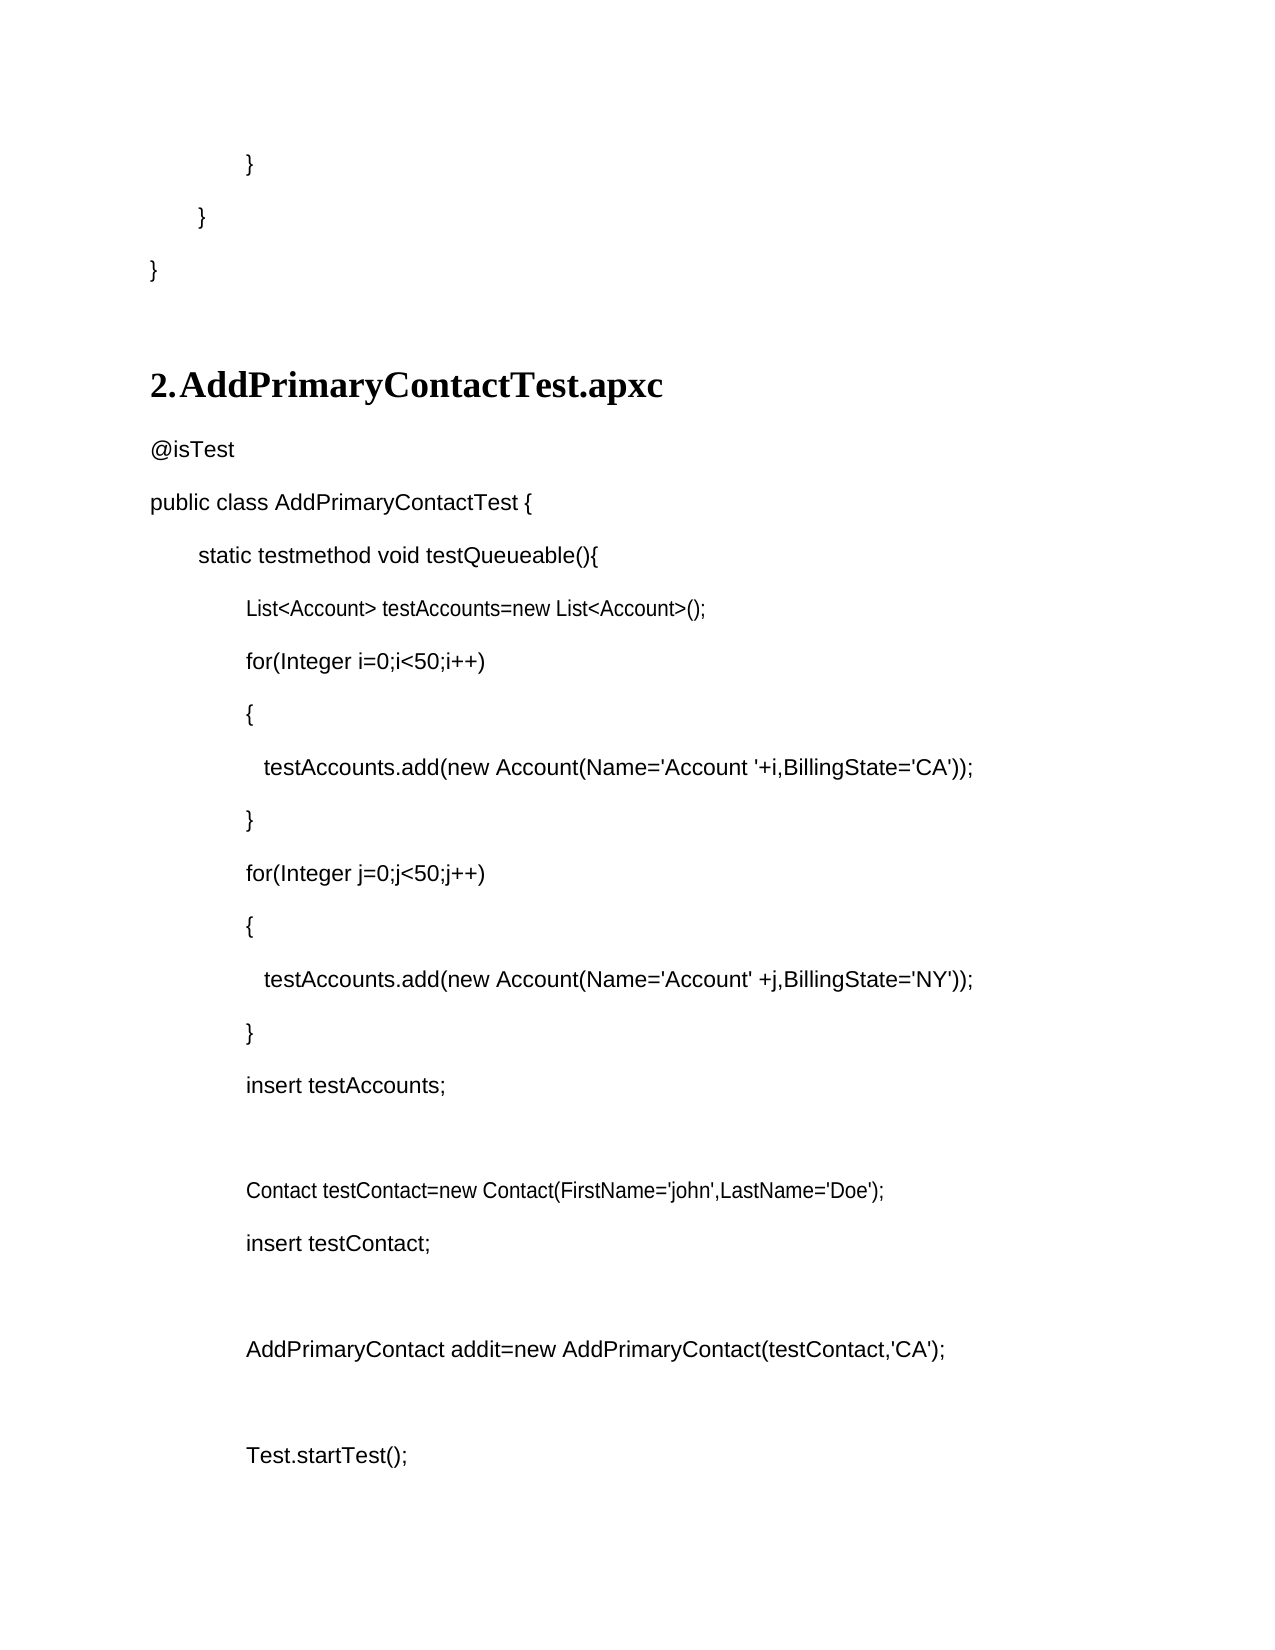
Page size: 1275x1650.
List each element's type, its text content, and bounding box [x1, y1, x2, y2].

text Test.startTest(); [246, 1442, 1135, 1468]
text { [246, 700, 1135, 727]
text } [150, 256, 1135, 283]
text testAccounts.add(new Account(Name='Account' +j,BillingState='NY')); [239, 966, 999, 992]
text static testmethod void testQueueable(){ [198, 542, 1135, 568]
text insert testAccounts; [246, 1072, 1135, 1098]
subtitle AddPrimaryContactTest.apxc [150, 363, 1135, 406]
text { [246, 912, 1135, 939]
text } [246, 150, 1135, 177]
text @isTest [150, 436, 1135, 462]
text } [246, 806, 1135, 833]
text for(Integer j=0;j<50;j++) [246, 859, 1135, 886]
text public class AddPrimaryContactTest { [150, 489, 1135, 515]
text } [246, 1018, 1135, 1045]
text } [198, 203, 1135, 230]
text List<Account> testAccounts=new List<Account>(); for(Integer i=0;i<50;i++) [246, 595, 744, 674]
text Contact testContact=new Contact(FirstName='john',LastName='Doe'); insert testContact; [246, 1177, 900, 1257]
text testAccounts.add(new Account(Name='Account '+i,BillingState='CA')); [238, 753, 999, 780]
text AddPrimaryContact addit=new AddPrimaryContact(testContact,'CA'); [246, 1336, 1135, 1362]
